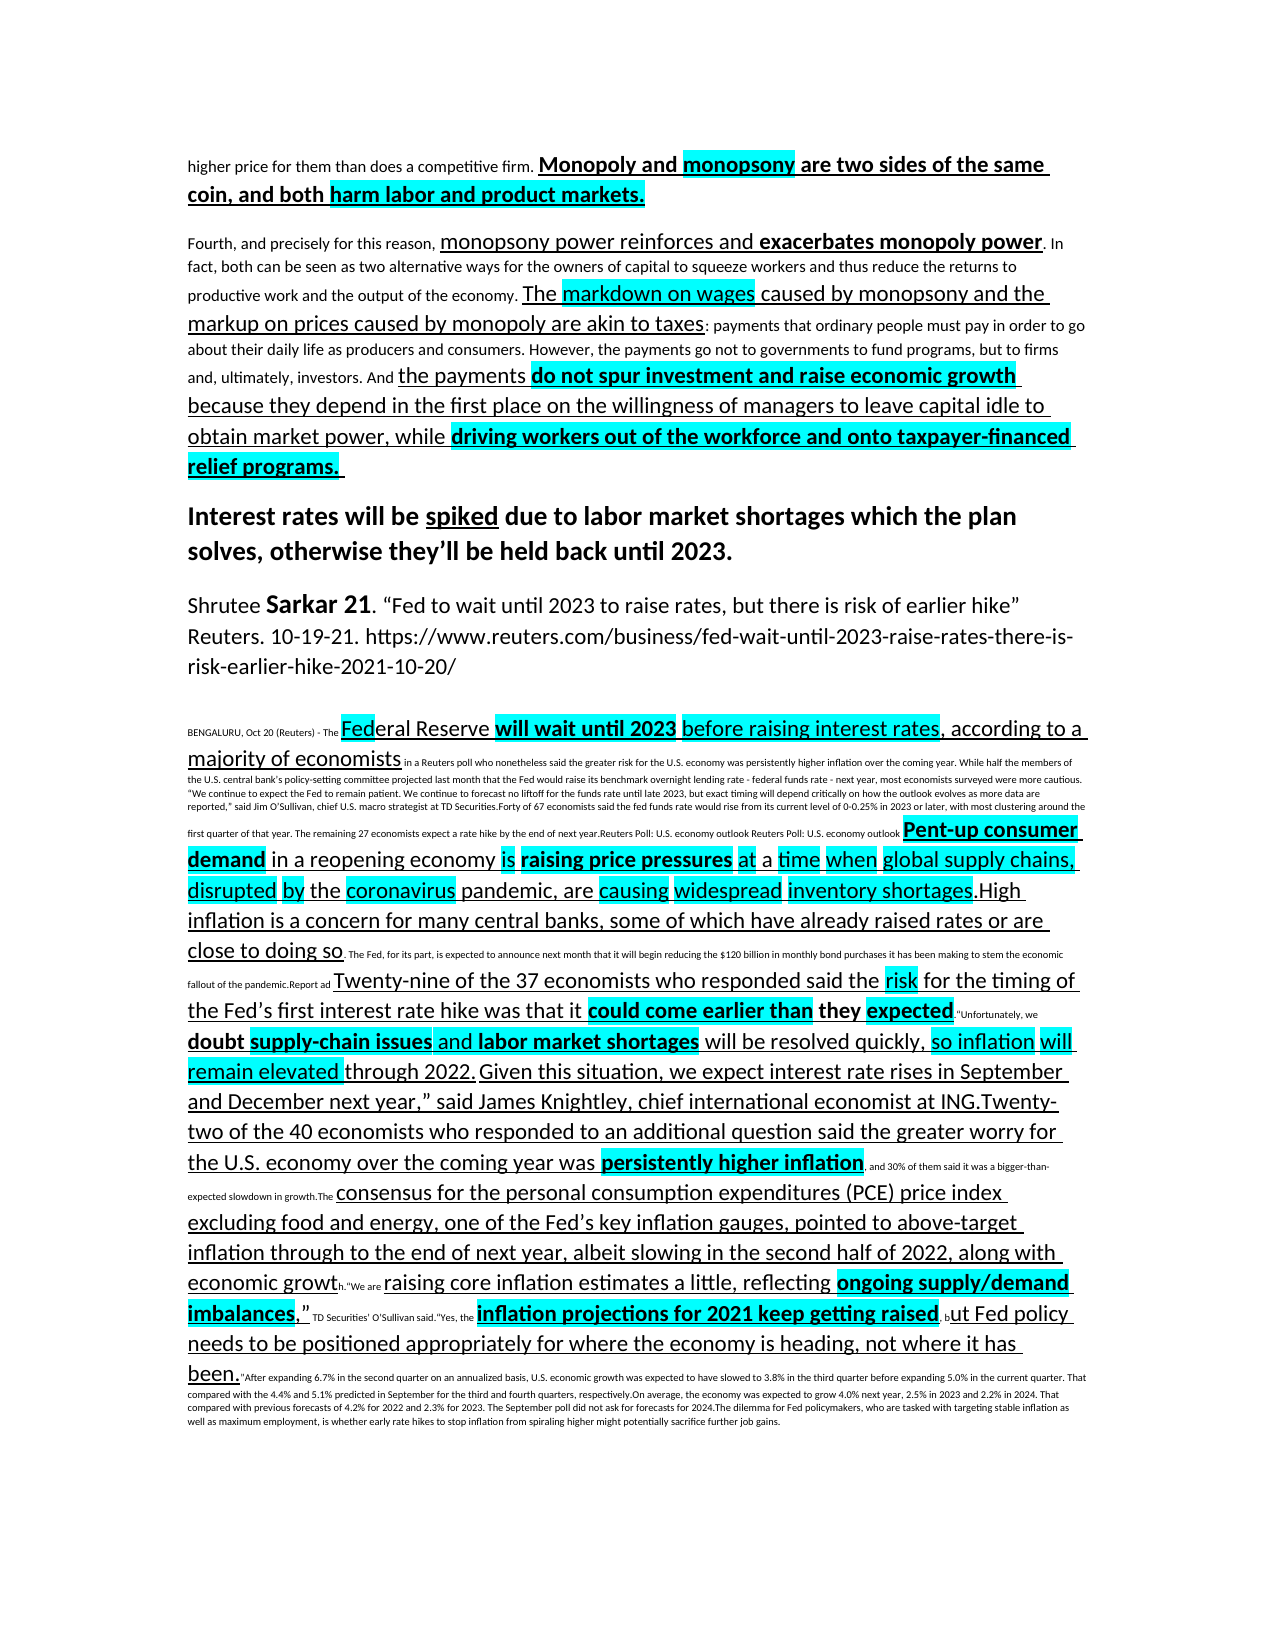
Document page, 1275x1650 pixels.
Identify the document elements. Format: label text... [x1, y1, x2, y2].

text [187, 150, 1087, 208]
text Fourth, and precisely for this reason, monopsony power reinforces and exacerbates monopoly power. In fact, both can be seen as two alternative ways for the owners of capital to squeeze workers and thus reduce the returns to productive work and the output of the economy. The markdown on wages caused by monopsony and the markup on prices caused by monopoly are akin to taxes: payments that ordinary people must pay in order to go about their daily life as producers and consumers. However, the payments go not to governments to fund programs, but to firms and, ultimately, investors. And the payments do not spur investment and raise economic growth because they depend in the first place on the willingness of managers to leave capital idle to obtain market power, while driving workers out of the workforce and onto taxpayer-financed relief programs. [187, 227, 1087, 480]
text Shrutee Sarkar 21. “Fed to wait until 2023 to raise rates, but there is risk of earlier hike” Reuters. 10-19-21. https://www.reuters.com/business/fed-wait-until-2023-raise-rates-there-is-risk-earlier-hike-2021-10-20/ [187, 587, 1087, 680]
text BENGALURU, Oct 20 (Reuters) - The Federal Reserve will wait until 2023 before raising interest rates, according to a majority of economists in a Reuters poll who nonetheless said the greater risk for the U.S. economy was persistently higher inflation over the coming year. While half the members of the U.S. central bank’s policy-setting committee projected last month that the Fed would raise its benchmark overnight lending rate - federal funds rate - next year, most economists surveyed were more cautious. “We continue to expect the Fed to remain patient. We continue to forecast no liftoff for the funds rate until late 2023, but exact timing will depend critically on how the outlook evolves as more data are reported,” said Jim O’Sullivan, chief U.S. macro strategist at TD Securities.Forty of 67 economists said the fed funds rate would rise from its current level of 0-0.25% in 2023 or later, with most clustering around the first quarter of that year. The remaining 27 economists expect a rate hike by the end of next year.Reuters Poll: U.S. economy outlook Reuters Poll: U.S. economy outlook Pent-up consumer demand in a reopening economy is raising price pressures at a time when global supply chains, disrupted by the coronavirus pandemic, are causing widespread inventory shortages.High inflation is a concern for many central banks, some of which have already raised rates or are close to doing so. The Fed, for its part, is expected to announce next month that it will begin reducing the $120 billion in monthly bond purchases it has been making to stem the economic fallout of the pandemic.Report ad Twenty-nine of the 37 economists who responded said the risk for the timing of the Fed’s first interest rate hike was that it could come earlier than they expected.“Unfortunately, we doubt supply-chain issues and labor market shortages will be resolved quickly, so inflation will remain elevated through 2022. Given this situation, we expect interest rate rises in September and December next year,” said James Knightley, chief international economist at ING.Twenty-two of the 40 economists who responded to an additional question said the greater worry for the U.S. economy over the coming year was persistently higher inflation, and 30% of them said it was a bigger-than-expected slowdown in growth.The consensus for the personal consumption expenditures (PCE) price index excluding food and energy, one of the Fed’s key inflation gauges, pointed to above-target inflation through to the end of next year, albeit slowing in the second half of 2022, along with economic growth.“We are raising core inflation estimates a little, reflecting ongoing supply/demand imbalances,” TD Securities’ O’Sullivan said.“Yes, the inflation projections for 2021 keep getting raised, but Fed policy needs to be positioned appropriately for where the economy is heading, not where it has been.”After expanding 6.7% in the second quarter on an annualized basis, U.S. economic growth was expected to have slowed to 3.8% in the third quarter before expanding 5.0% in the current quarter. That compared with the 4.4% and 5.1% predicted in September for the third and fourth quarters, respectively.On average, the economy was expected to grow 4.0% next year, 2.5% in 2023 and 2.2% in 2024. That compared with previous forecasts of 4.2% for 2022 and 2.3% for 2023. The September poll did not ask for forecasts for 2024.The dilemma for Fed policymakers, who are tasked with targeting stable inflation as well as maximum employment, is whether early rate hikes to stop inflation from spiraling higher might potentially sacrifice further job gains. [187, 699, 1087, 1428]
text Interest rates will be spiked due to labor market shortages which the plan solves, otherwise they’ll be held back until 2023. [187, 499, 1087, 568]
